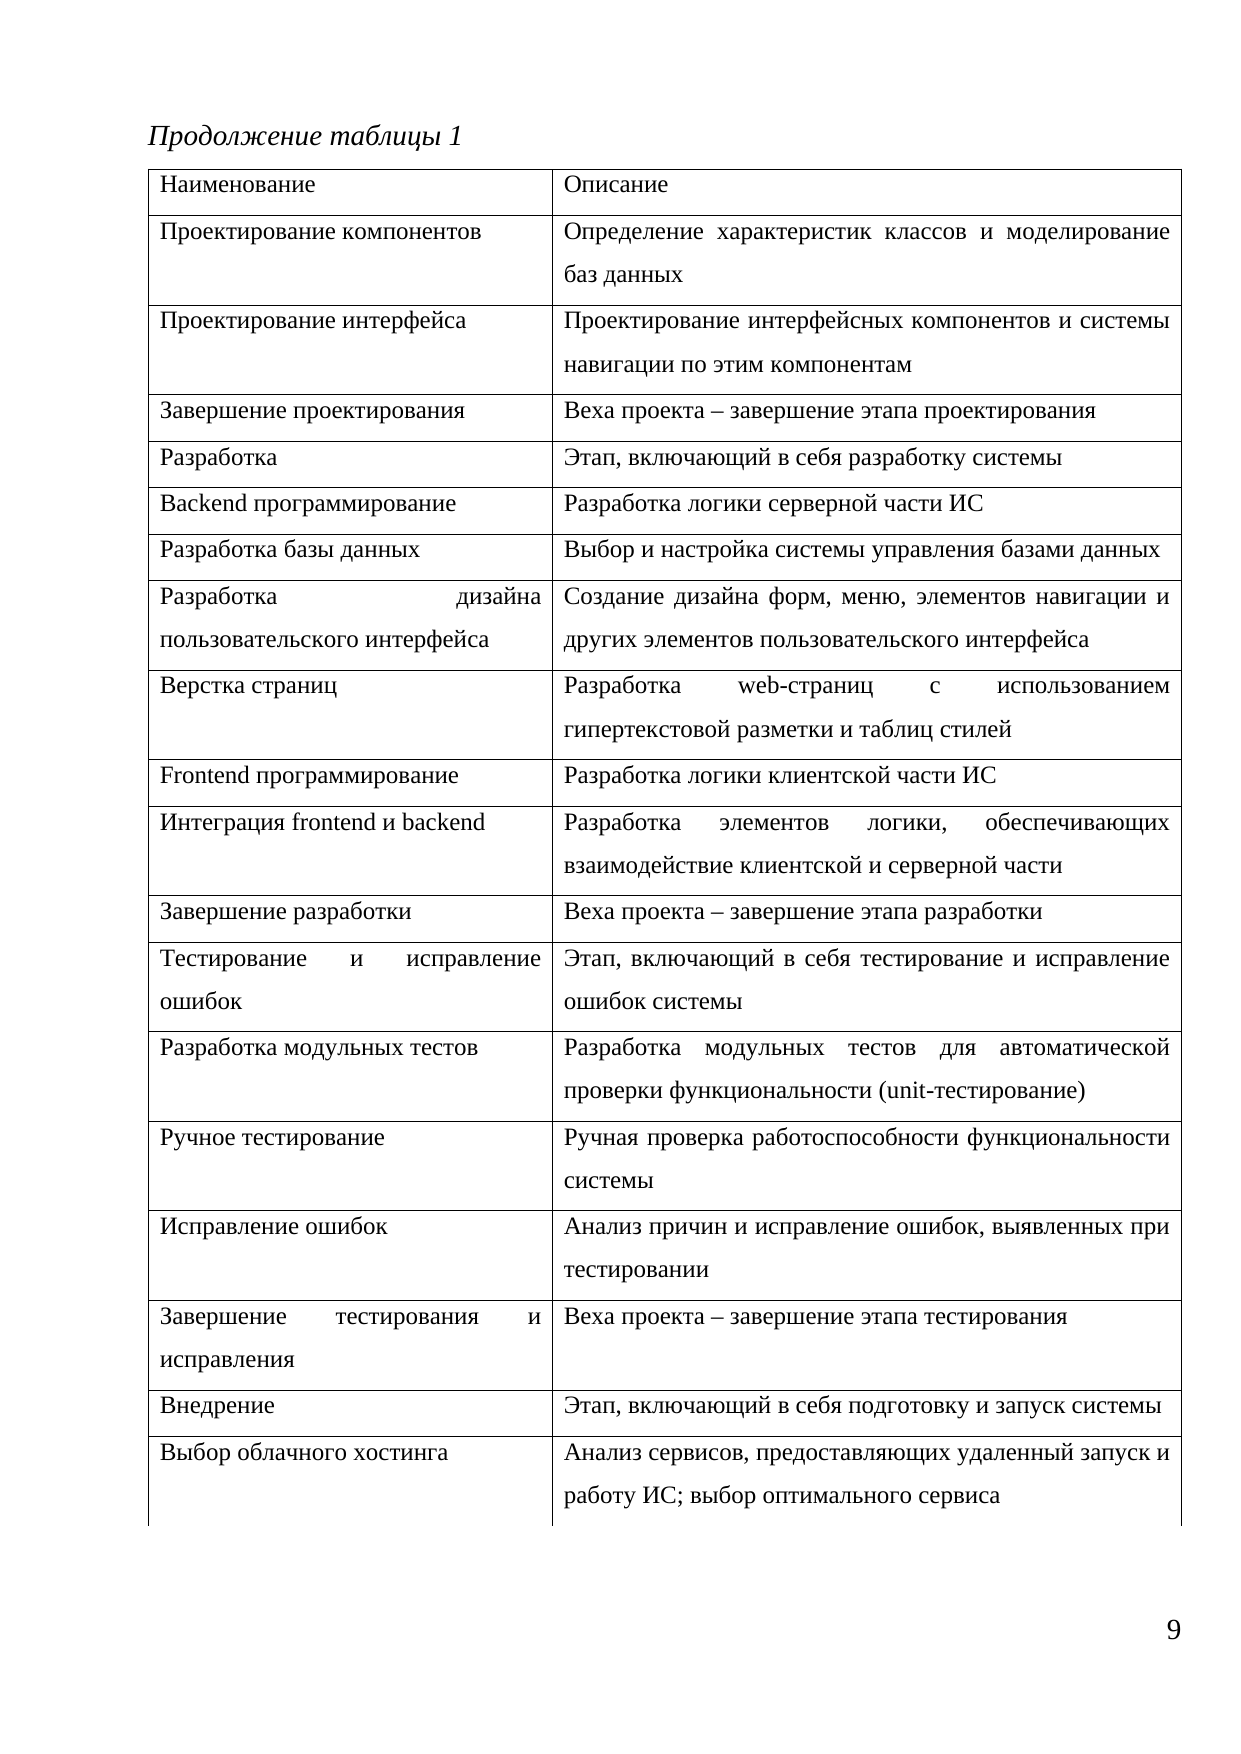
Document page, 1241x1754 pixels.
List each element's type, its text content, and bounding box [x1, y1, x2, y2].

table_cell Frontend программирование [149, 760, 552, 806]
table_cell Разработка модульных тестов [149, 1032, 552, 1121]
table_cell Внедрение [149, 1391, 552, 1436]
table_cell Интеграция frontend и backend [149, 807, 552, 895]
table_cell Выбор и настройка системы управления базами данных [553, 535, 1181, 580]
table_cell Ручное тестирование [149, 1122, 552, 1210]
table_cell Анализ сервисов, предоставляющих удаленный запуск и работу ИС; выбор оптимального сервиса [553, 1437, 1181, 1526]
table_cell Завершение разработки [149, 896, 552, 942]
table_cell Выбор облачного хостинга [149, 1437, 552, 1526]
text Продолжение таблицы 1 [148, 118, 1181, 152]
table_cell Веха проекта – завершение этапа проектирования [553, 395, 1181, 441]
table_cell Исправление ошибок [149, 1211, 552, 1300]
table_cell Проектирование интерфейсных компонентов и системы навигации по этим компонентам [553, 306, 1181, 394]
table_cell Этап, включающий в себя подготовку и запуск системы [553, 1391, 1181, 1436]
table_cell Разработка модульных тестов для автоматической проверки функциональности (unit-тестирование) [553, 1032, 1181, 1121]
table_cell Этап, включающий в себя разработку системы [553, 442, 1181, 487]
table_cell Проектирование интерфейса [149, 306, 552, 394]
table_cell Разработка логики клиентской части ИС [553, 760, 1181, 806]
table_cell Разработка базы данных [149, 535, 552, 580]
table_cell Проектирование компонентов [149, 216, 552, 304]
table_cell Ручная проверка работоспособности функциональности системы [553, 1122, 1181, 1210]
table_cell Этап, включающий в себя тестирование и исправление ошибок системы [553, 943, 1181, 1031]
table_cell Разработка web-страниц с использованием гипертекстовой разметки и таблиц стилей [553, 671, 1181, 759]
table_cell Разработка логики серверной части ИС [553, 488, 1181, 533]
table_cell Веха проекта – завершение этапа тестирования [553, 1301, 1181, 1389]
table_header Описание [553, 170, 1181, 215]
table_cell Разработка дизайна пользовательского интерфейса [149, 581, 552, 669]
table_cell Разработка элементов логики, обеспечивающих взаимодействие клиентской и серверной части [553, 807, 1181, 895]
table_cell Определение характеристик классов и моделирование баз данных [553, 216, 1181, 304]
table_cell Разработка [149, 442, 552, 487]
table_header Наименование [149, 170, 552, 215]
table_cell Верстка страниц [149, 671, 552, 759]
table_cell Анализ причин и исправление ошибок, выявленных при тестировании [553, 1211, 1181, 1300]
table_cell Завершение проектирования [149, 395, 552, 441]
table_cell Backend программирование [149, 488, 552, 533]
table_cell Веха проекта – завершение этапа разработки [553, 896, 1181, 942]
table_cell Создание дизайна форм, меню, элементов навигации и других элементов пользовательского интерфейса [553, 581, 1181, 669]
table_cell Завершение тестирования и исправления [149, 1301, 552, 1389]
table_cell Тестирование и исправление ошибок [149, 943, 552, 1031]
